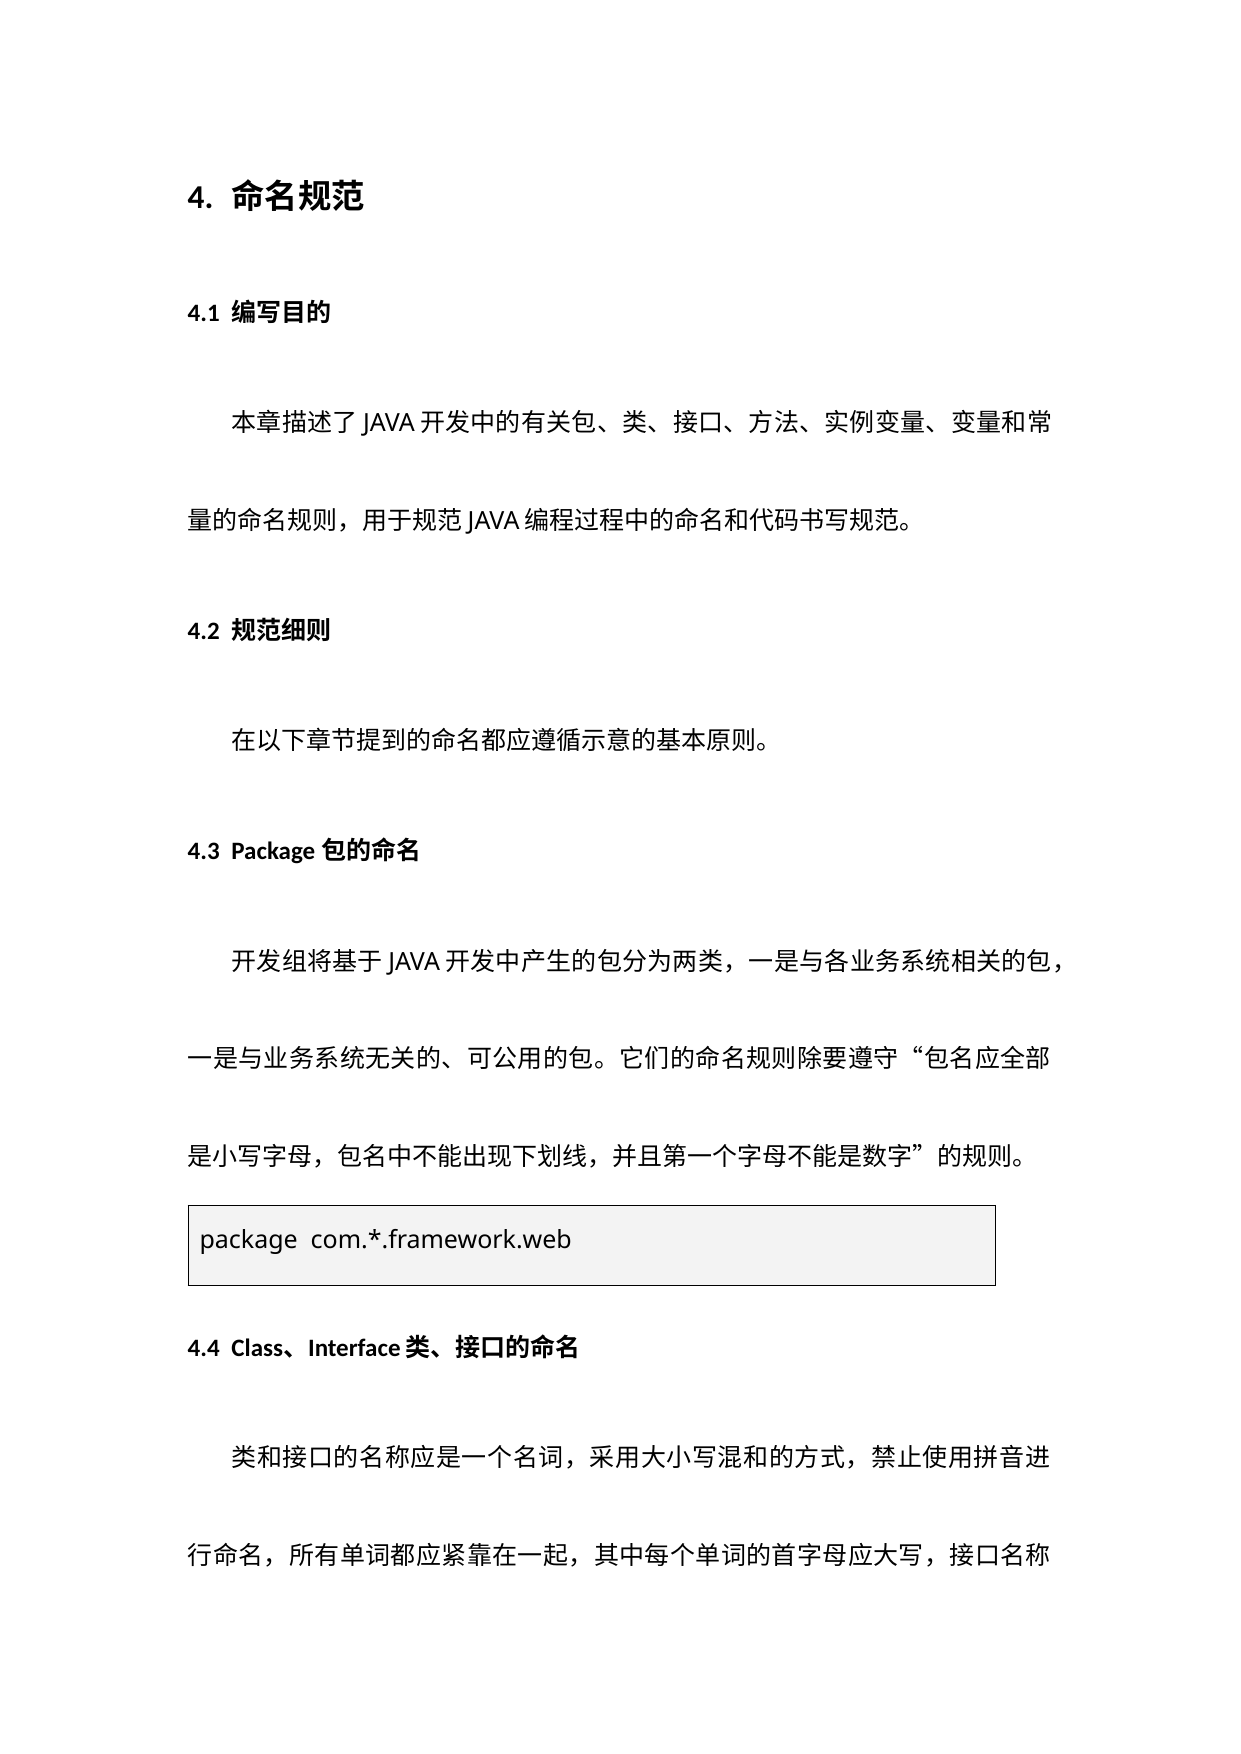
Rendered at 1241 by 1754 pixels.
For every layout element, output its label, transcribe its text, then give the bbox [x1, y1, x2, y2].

subtitle 编写目的 [187, 278, 1053, 343]
subtitle Package 包的命名 [187, 816, 1053, 881]
subtitle 命名规范 [187, 162, 1053, 227]
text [187, 1423, 1053, 1586]
text 开发组将基于JAVA开发中产生的包分为两类，一是与各业务系统相关的包，一是与业务系统无关的、可公用的包。它们的命名规则除要遵守“包名应全部是小写字母，包名中不能出现下划线，并且第一个字母不能是数字”的规则。 [187, 927, 1053, 1187]
text 在以下章节提到的命名都应遵循示意的基本原则。 [187, 706, 1053, 771]
text 本章描述了JAVA开发中的有关包、类、接口、方法、实例变量、变量和常量的命名规则，用于规范JAVA编程过程中的命名和代码书写规范。 [187, 388, 1053, 551]
subtitle 规范细则 [187, 596, 1053, 661]
table_header package com.*.framework.web [189, 1206, 995, 1285]
subtitle Class、Interface类、接口的命名 [187, 1313, 1053, 1378]
